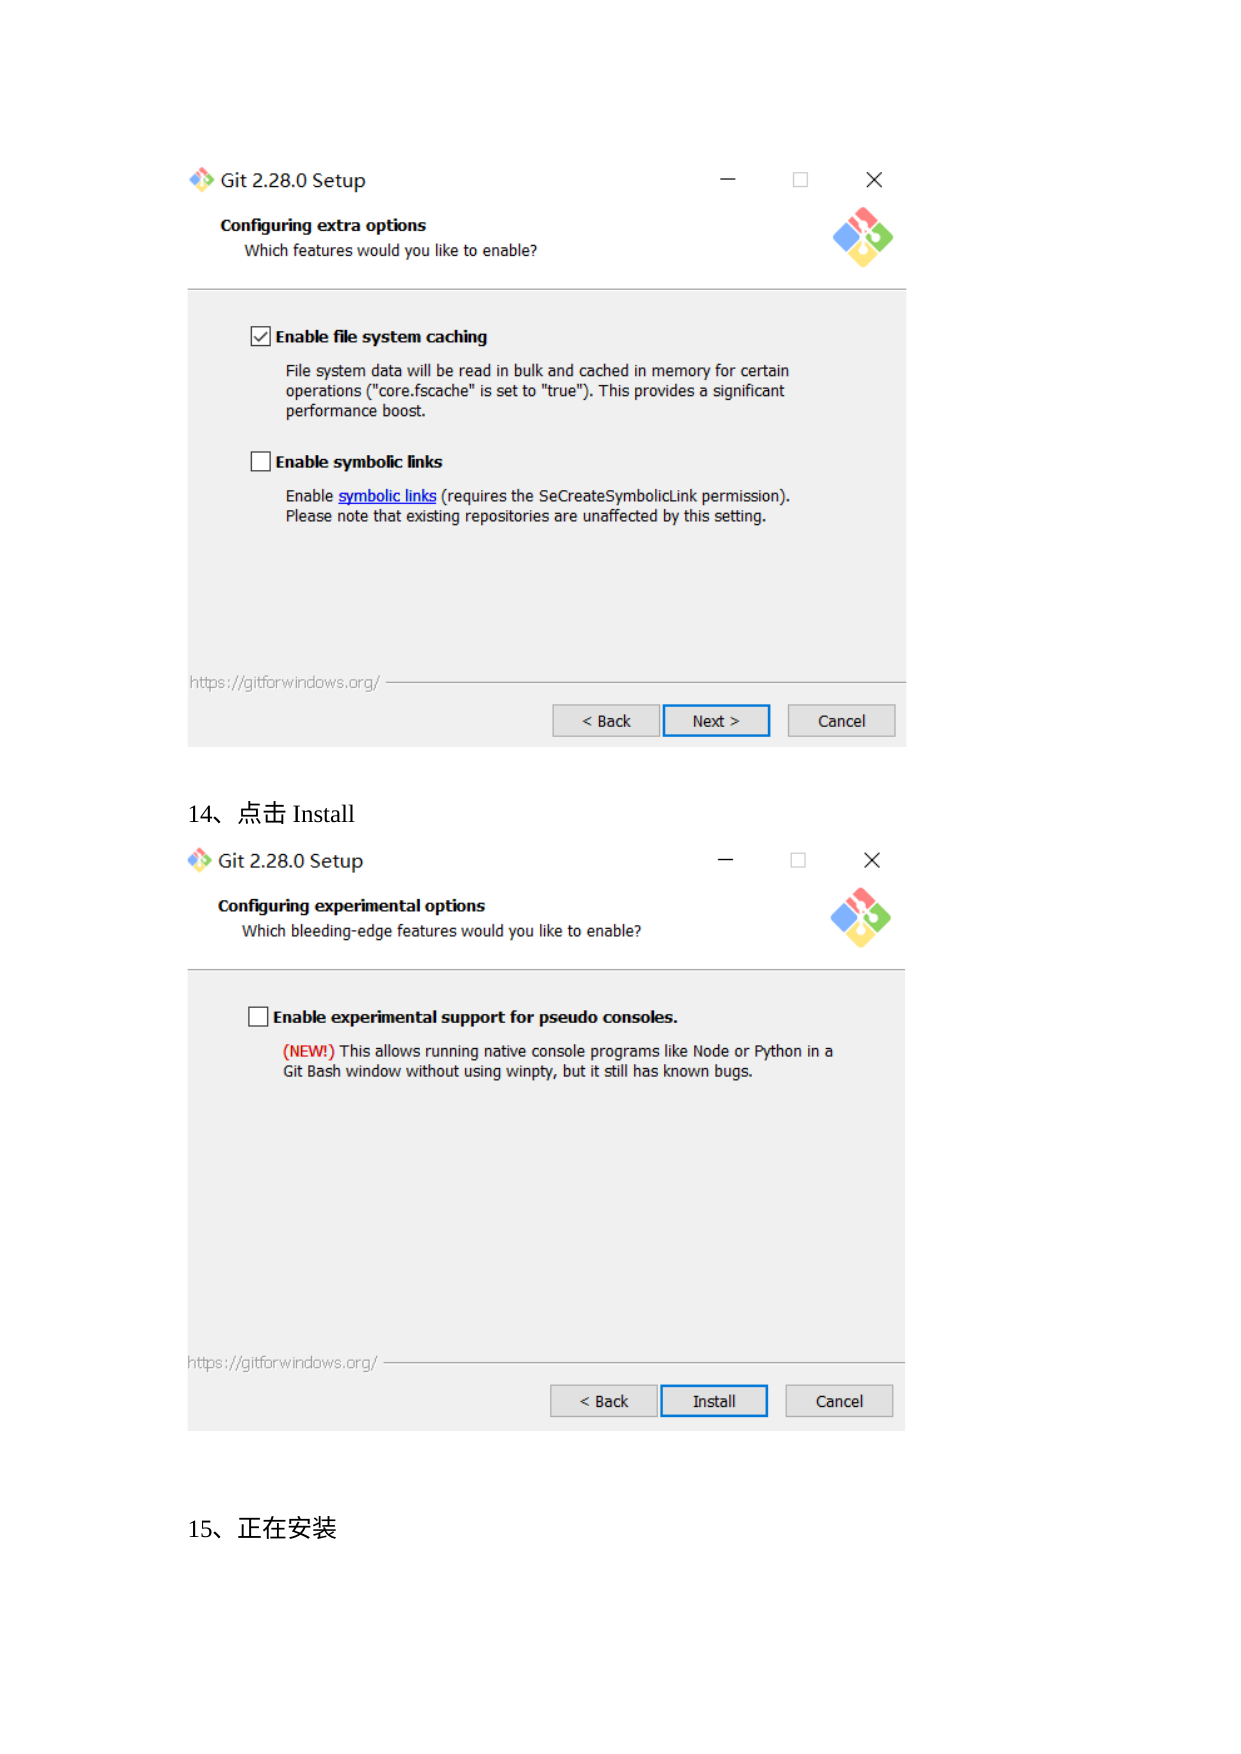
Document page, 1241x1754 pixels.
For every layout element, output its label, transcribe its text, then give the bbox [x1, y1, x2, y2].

picture [187, 162, 907, 747]
list 14、点击Install [187, 779, 1053, 844]
list 15、正在安装 [187, 1494, 1053, 1559]
picture [187, 844, 905, 1431]
